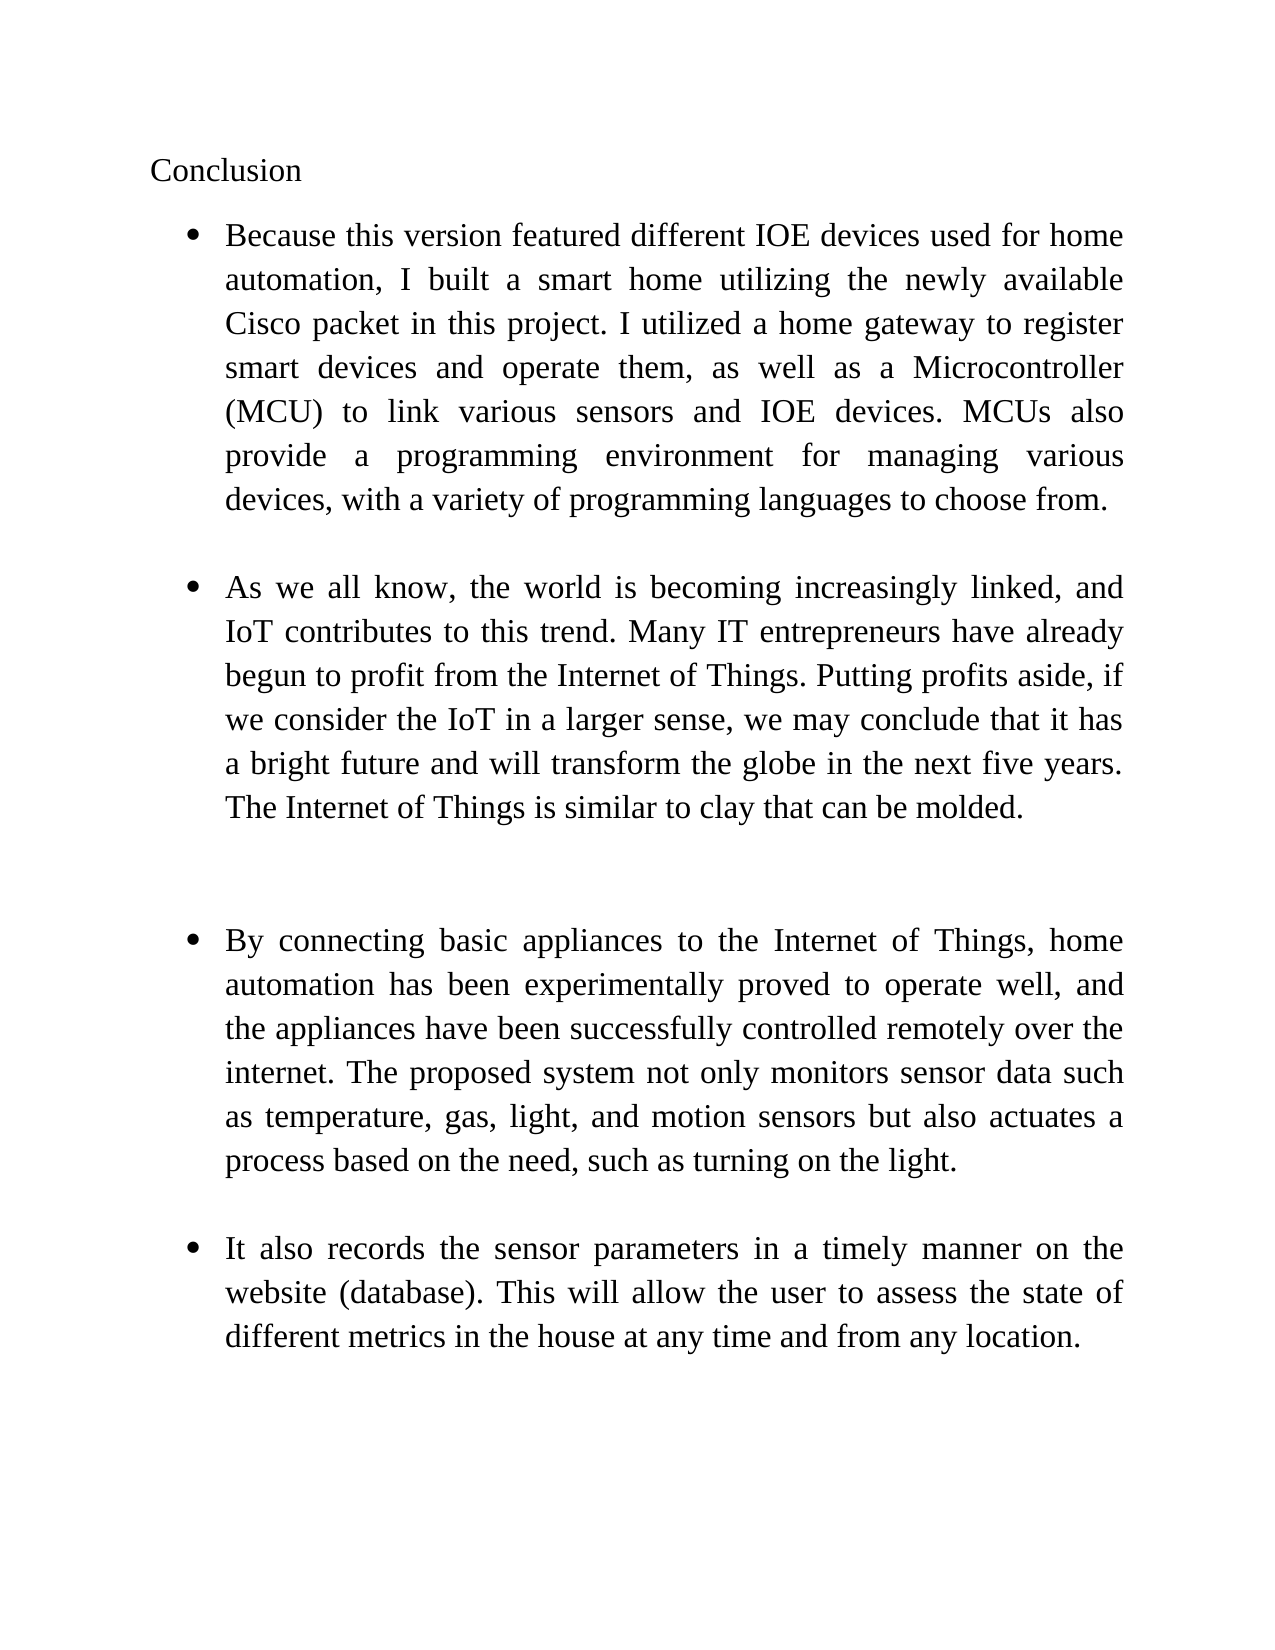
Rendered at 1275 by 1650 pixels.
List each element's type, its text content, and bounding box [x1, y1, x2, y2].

list By connecting basic appliances to the Internet of Things, home automation has been experimentally proved to operate well, and the appliances have been successfully controlled remotely over the internet. The proposed system not only monitors sensor data such as temperature, gas, light, and motion sensors but also actuates a process based on the need, such as turning on the light. [187, 920, 1125, 1178]
list Because this version featured different IOE devices used for home automation, I built a smart home utilizing the newly available Cisco packet in this project. I utilized a home gateway to register smart devices and operate them, as well as a Microcontroller (MCU) to link various sensors and IOE devices. MCUs also provide a programming environment for managing various devices, with a variety of programming languages to choose from. [187, 215, 1125, 518]
list It also records the sensor parameters in a timely manner on the website (database). This will allow the user to assess the state of different metrics in the house at any time and from any location. [187, 1228, 1125, 1355]
text Conclusion [150, 150, 1125, 188]
list As we all know, the world is becoming increasingly linked, and IoT contributes to this trend. Many IT entrepreneurs have already begun to profit from the Internet of Things. Putting profits aside, if we consider the IoT in a larger sense, we may conclude that it has a bright future and will transform the globe in the next five years. The Internet of Things is similar to clay that can be molded. [187, 567, 1125, 826]
